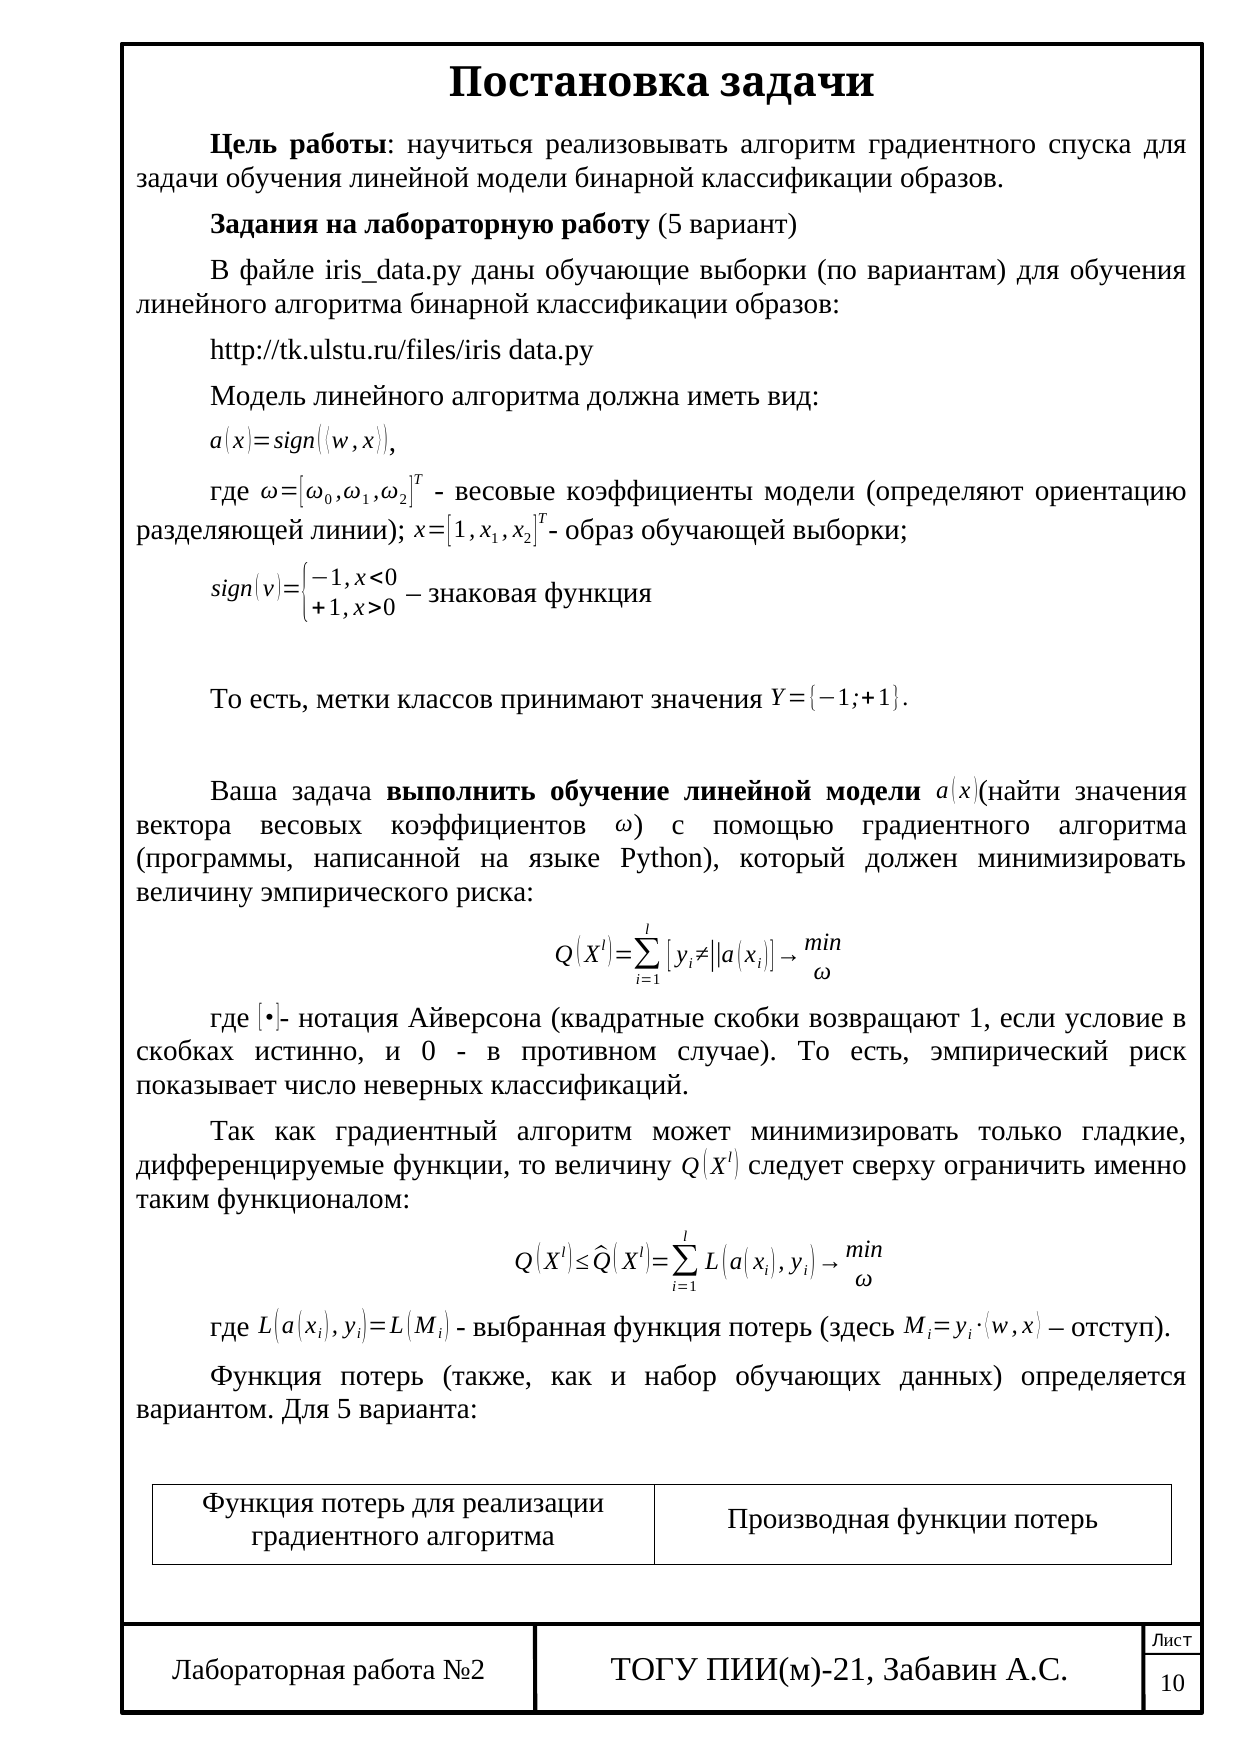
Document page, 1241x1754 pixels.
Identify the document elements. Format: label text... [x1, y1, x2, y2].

text То есть, метки классов принимают значения [136, 681, 1187, 715]
text Модель линейного алгоритма должна иметь вид: [136, 378, 1187, 411]
text Цель работы: научиться реализовывать алгоритм градиентного спуска для задачи обучения линейной модели бинарной классификации образов. [136, 127, 1187, 194]
text – знаковая функция [136, 561, 1187, 623]
subtitle Постановка задачи [136, 59, 1187, 107]
text где - выбранная функция потерь (здесь – отступ). [136, 1307, 1187, 1346]
text Функция потерь (также, как и набор обучающих данных) определяется вариантом. Для 5 варианта: [136, 1358, 1187, 1425]
text http://tk.ulstu.ru/files/iris data.py [136, 332, 1187, 365]
text где - нотация Айверсона (квадратные скобки возвращают 1, если условие в скобках истинно, и 0 - в противном случае). То есть, эмпирический риск показывает число неверных классификаций. [136, 1000, 1187, 1101]
text Ваша задача выполнить обучение линейной модели (найти значения вектора весовых коэффициентов ) с помощью градиентного алгоритма (программы, написанной на языке Python), который должен минимизировать величину эмпирического риска: [136, 773, 1187, 908]
text В файле iris_data.py даны обучающие выборки (по вариантам) для обучения линейного алгоритма бинарной классификации образов: [136, 252, 1187, 319]
text Задания на лабораторную работу (5 вариант) [136, 206, 1187, 240]
text Так как градиентный алгоритм может минимизировать только гладкие, дифференцируемые функции, то величину следует сверху ограничить именно таким функционалом: [136, 1113, 1187, 1215]
table_header Функция потерь для реализации градиентного алгоритма [153, 1485, 654, 1564]
table_header Производная функции потерь [655, 1485, 1171, 1564]
text где - весовые коэффициенты модели (определяют ориентацию разделяющей линии); - образ обучающей выборки; [136, 470, 1187, 548]
text , [136, 424, 1187, 458]
